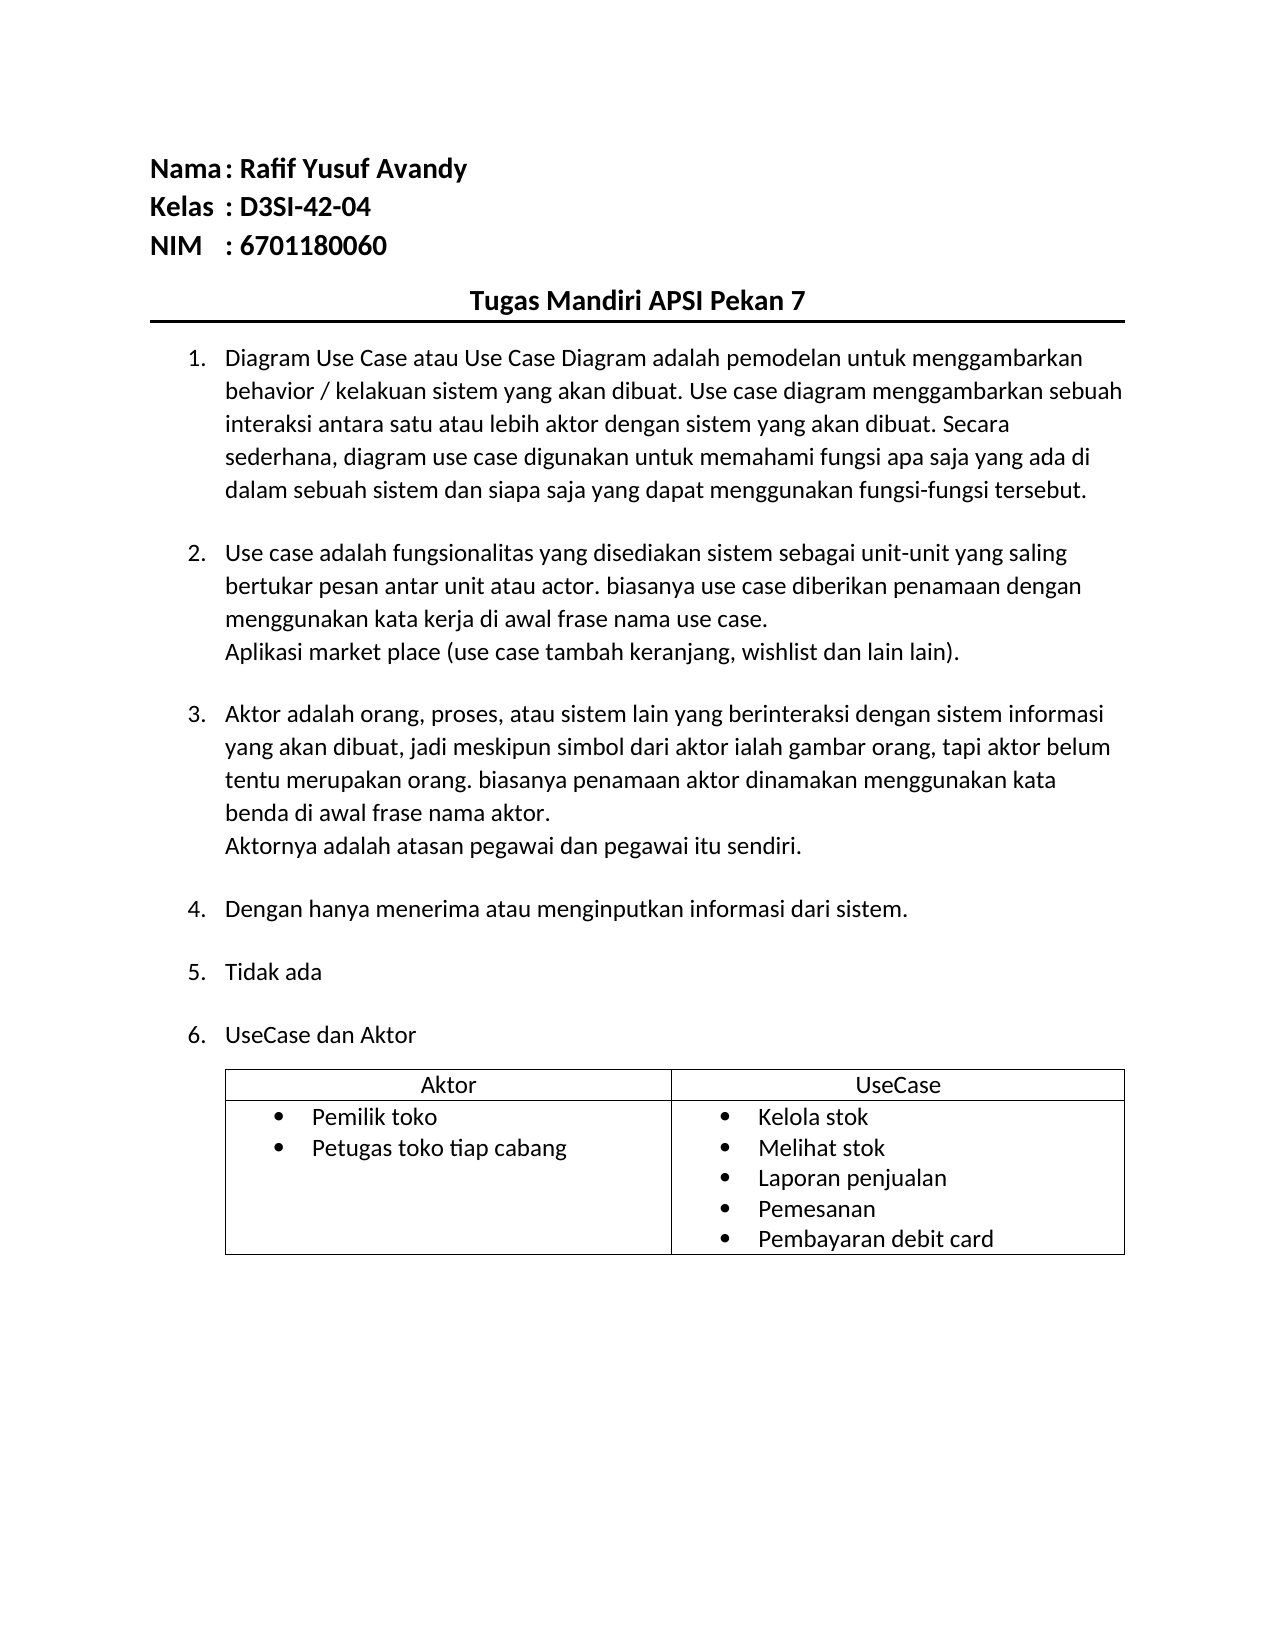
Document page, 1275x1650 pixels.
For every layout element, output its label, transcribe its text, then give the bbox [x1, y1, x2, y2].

text Nama : Rafif Yusuf Avandy Kelas : D3SI-42-04 NIM : 6701180060 [150, 150, 1125, 262]
list Dengan hanya menerima atau menginputkan informasi dari sistem. [187, 893, 1125, 954]
table_cell Pemilik toko Petugas toko tiap cabang [226, 1101, 671, 1254]
list UseCase dan Aktor [187, 1019, 1125, 1049]
list Use case adalah fungsionalitas yang disediakan sistem sebagai unit-unit yang saling bertukar pesan antar unit atau actor. biasanya use case diberikan penamaan dengan menggunakan kata kerja di awal frase nama use case. Aplikasi market place (use case tambah keranjang, wishlist dan lain lain). [187, 537, 1125, 696]
table_header Aktor [226, 1070, 671, 1100]
list Diagram Use Case atau Use Case Diagram adalah pemodelan untuk menggambarkan behavior / kelakuan sistem yang akan dibuat. Use case diagram menggambarkan sebuah interaksi antara satu atau lebih aktor dengan sistem yang akan dibuat. Secara sederhana, diagram use case digunakan untuk memahami fungsi apa saja yang ada di dalam sebuah sistem dan siapa saja yang dapat menggunakan fungsi-fungsi tersebut. [187, 342, 1125, 535]
list Aktor adalah orang, proses, atau sistem lain yang berinteraksi dengan sistem informasi yang akan dibuat, jadi meskipun simbol dari aktor ialah gambar orang, tapi aktor belum tentu merupakan orang. biasanya penamaan aktor dinamakan menggunakan kata benda di awal frase nama aktor. Aktornya adalah atasan pegawai dan pegawai itu sendiri. [187, 698, 1125, 891]
table_cell Kelola stok Melihat stok Laporan penjualan Pemesanan Pembayaran debit card [672, 1101, 1124, 1254]
list Tidak ada [187, 956, 1125, 1017]
table_header UseCase [672, 1070, 1124, 1100]
text Tugas Mandiri APSI Pekan 7 [150, 282, 1125, 320]
